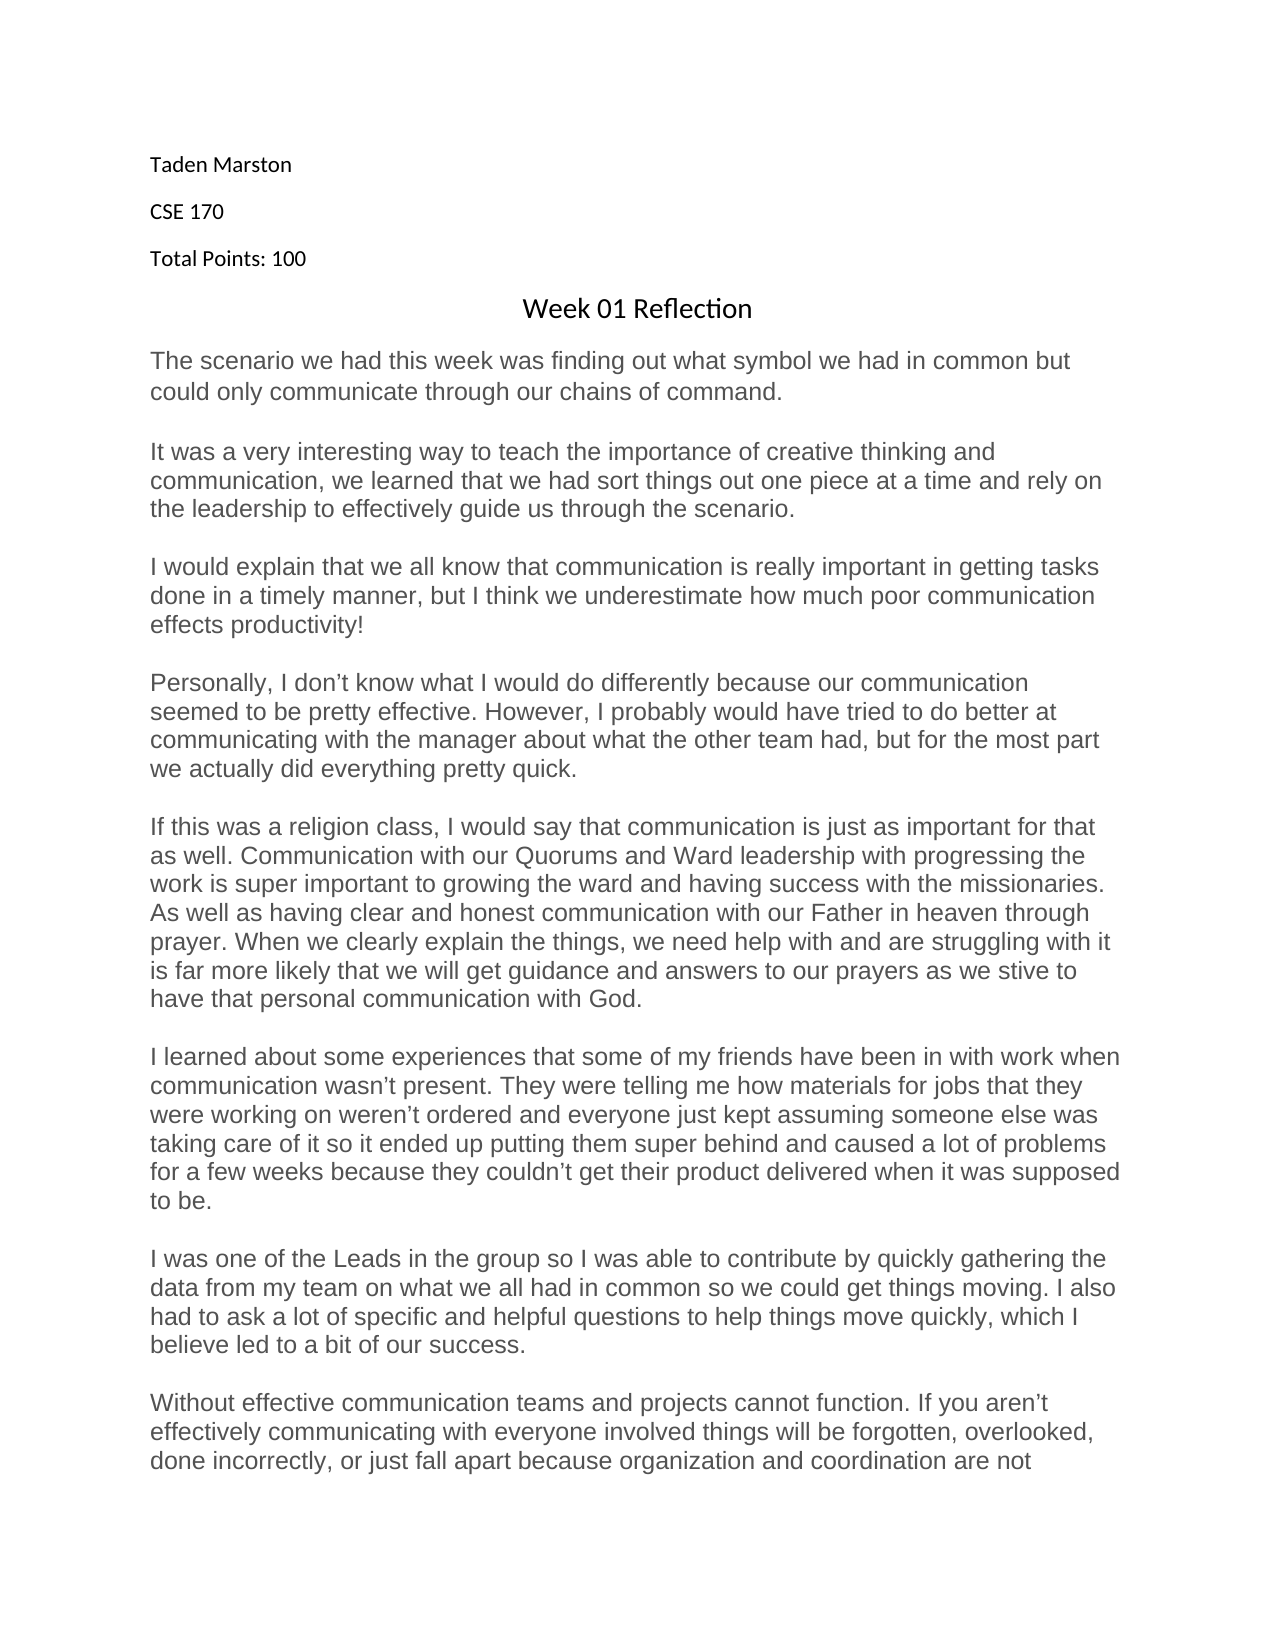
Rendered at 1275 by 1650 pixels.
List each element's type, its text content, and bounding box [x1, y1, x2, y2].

text It was a very interesting way to teach the importance of creative thinking and communication, we learned that we had sort things out one piece at a time and rely on the leadership to effectively guide us through the scenario. [150, 437, 1125, 523]
text I was one of the Leads in the group so I was able to contribute by quickly gathering the data from my team on what we all had in common so we could get things moving. I also had to ask a lot of specific and helpful questions to help things move quickly, which I believe led to a bit of our success. [150, 1244, 1125, 1359]
text Taden Marston [150, 150, 1125, 178]
text Total Points: 100 [150, 244, 1125, 272]
text I learned about some experiences that some of my friends have been in with work when communication wasn’t present. They were telling me how materials for jobs that they were working on weren’t ordered and everyone just kept assuming someone else was taking care of it so it ended up putting them super behind and caused a lot of problems for a few weeks because they couldn’t get their product delivered when it was supposed to be. [150, 1042, 1125, 1215]
text If this was a religion class, I would say that communication is just as important for that as well. Communication with our Quorums and Ward leadership with progressing the work is super important to growing the ward and having success with the missionaries. As well as having clear and honest communication with our Father in heaven through prayer. When we clearly explain the things, we need help with and are struggling with it is far more likely that we will get guidance and answers to our prayers as we stive to have that personal communication with God. [150, 812, 1125, 1013]
text CSE 170 [150, 197, 1125, 225]
text Personally, I don’t know what I would do differently because our communication seemed to be pretty effective. However, I probably would have tried to do better at communicating with the manager about what the other team had, but for the most part we actually did everything pretty quick. [150, 668, 1125, 783]
text I would explain that we all know that communication is really important in getting tasks done in a timely manner, but I think we underestimate how much poor communication effects productivity! [150, 552, 1125, 639]
text The scenario we had this week was finding out what symbol we had in common but could only communicate through our chains of command. [150, 346, 1125, 406]
text Week 01 Reflection [150, 291, 1125, 326]
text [150, 1388, 1125, 1474]
